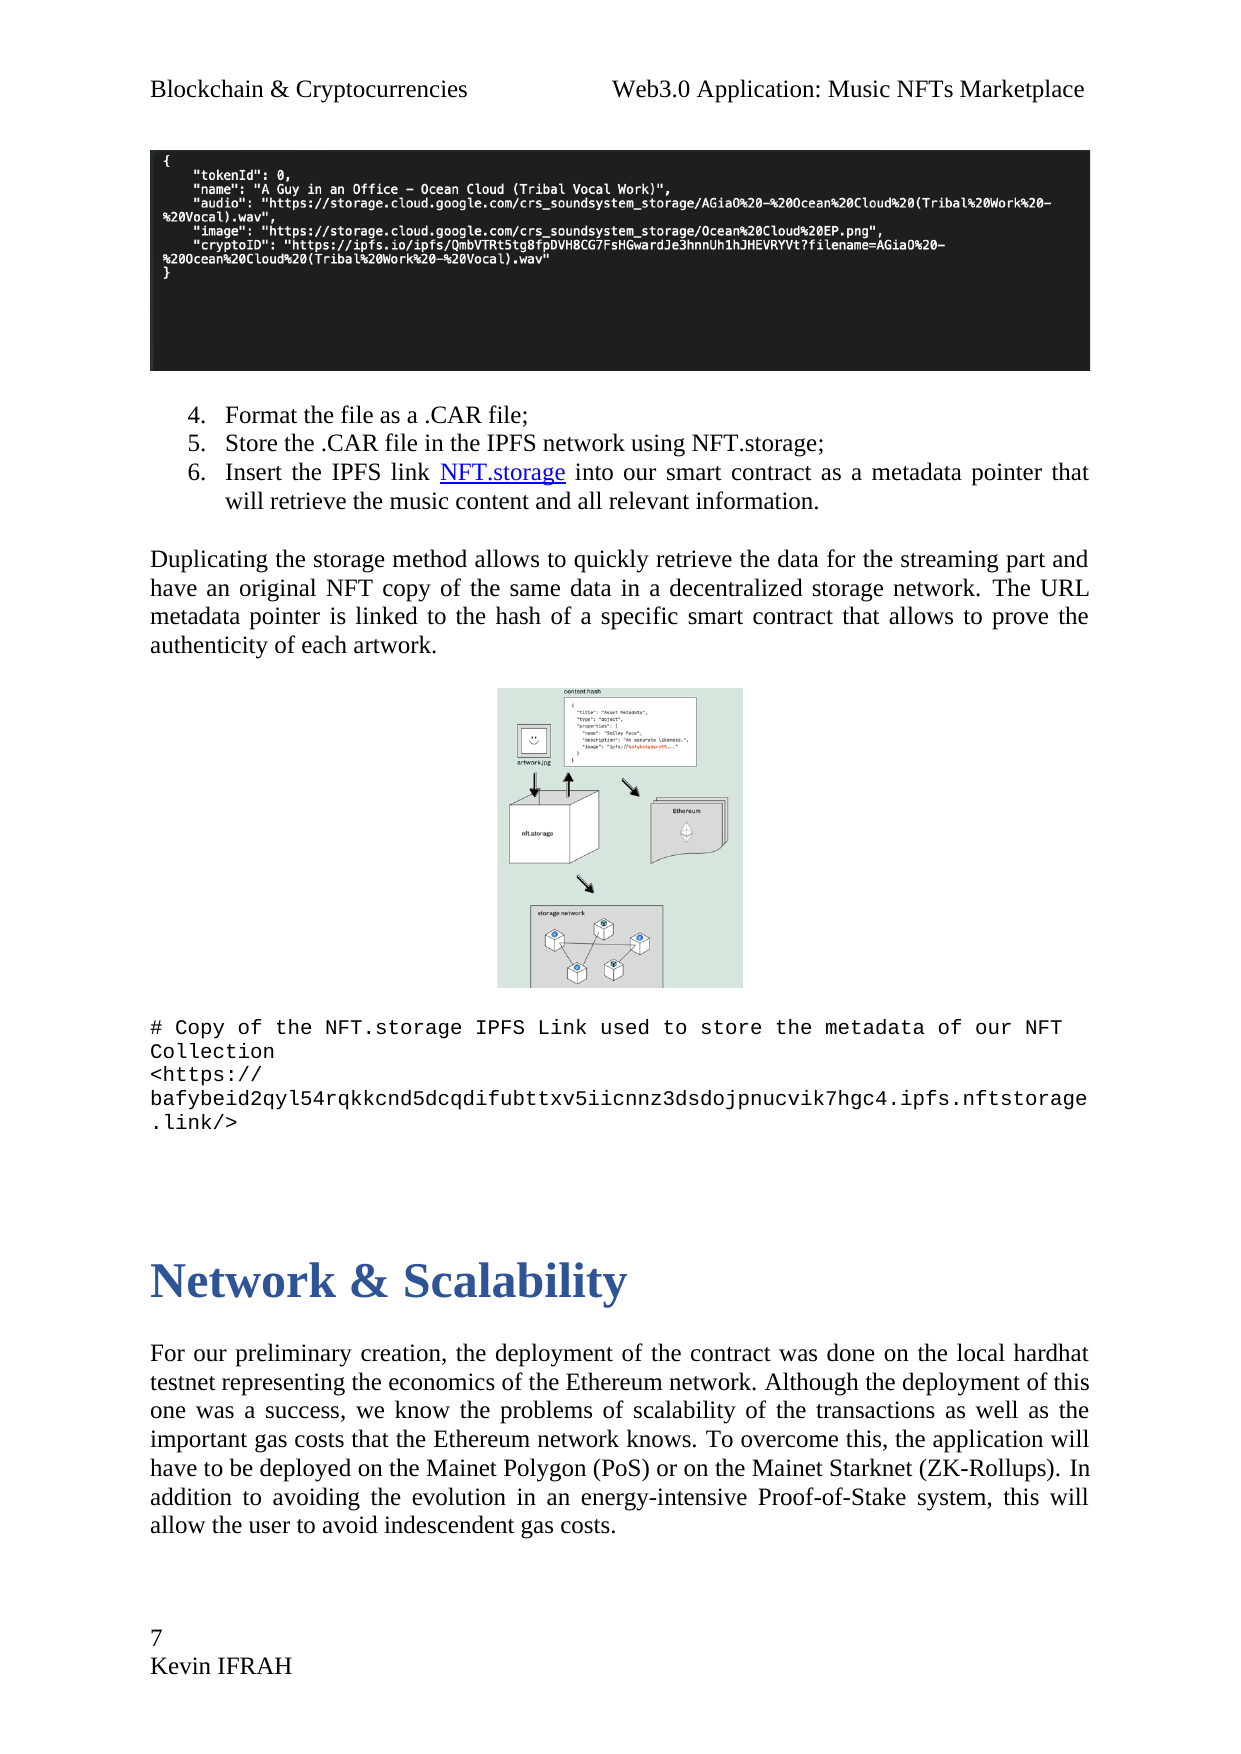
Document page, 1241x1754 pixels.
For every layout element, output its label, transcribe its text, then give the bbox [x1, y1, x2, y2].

list Store the .CAR file in the IPFS network using NFT.storage; [187, 428, 1090, 457]
text <https://bafybeid2qyl54rqkkcnd5dcqdifubttxv5iicnnz3dsdojpnucvik7hgc4.ipfs.nftstorage.link/> [150, 1064, 1090, 1135]
text Duplicating the storage method allows to quickly retrieve the data for the streaming part and have an original NFT copy of the same data in a decentralized storage network. The URL metadata pointer is linked to the hash of a specific smart contract that allows to prove the authenticity of each artwork. [150, 544, 1090, 659]
list Insert the IPFS link NFT.storage into our smart contract as a metadata pointer that will retrieve the music content and all relevant information. [187, 457, 1090, 515]
subtitle Network & Scalability [150, 1251, 1090, 1309]
picture [150, 150, 1091, 371]
list Format the file as a .CAR file; [187, 400, 1090, 428]
picture [497, 688, 743, 988]
text For our preliminary creation, the deployment of the contract was done on the local hardhat testnet representing the economics of the Ethereum network. Although the deployment of this one was a success, we know the problems of scalability of the transactions as well as the important gas costs that the Ethereum network knows. To overcome this, the application will have to be deployed on the Mainet Polygon (PoS) or on the Mainet Starknet (ZK-Rollups). In addition to avoiding the evolution in an energy-intensive Proof-of-Stake system, this will allow the user to avoid indescendent gas costs. [150, 1338, 1090, 1539]
text # Copy of the NFT.storage IPFS Link used to store the metadata of our NFT Collection [150, 1017, 1090, 1064]
